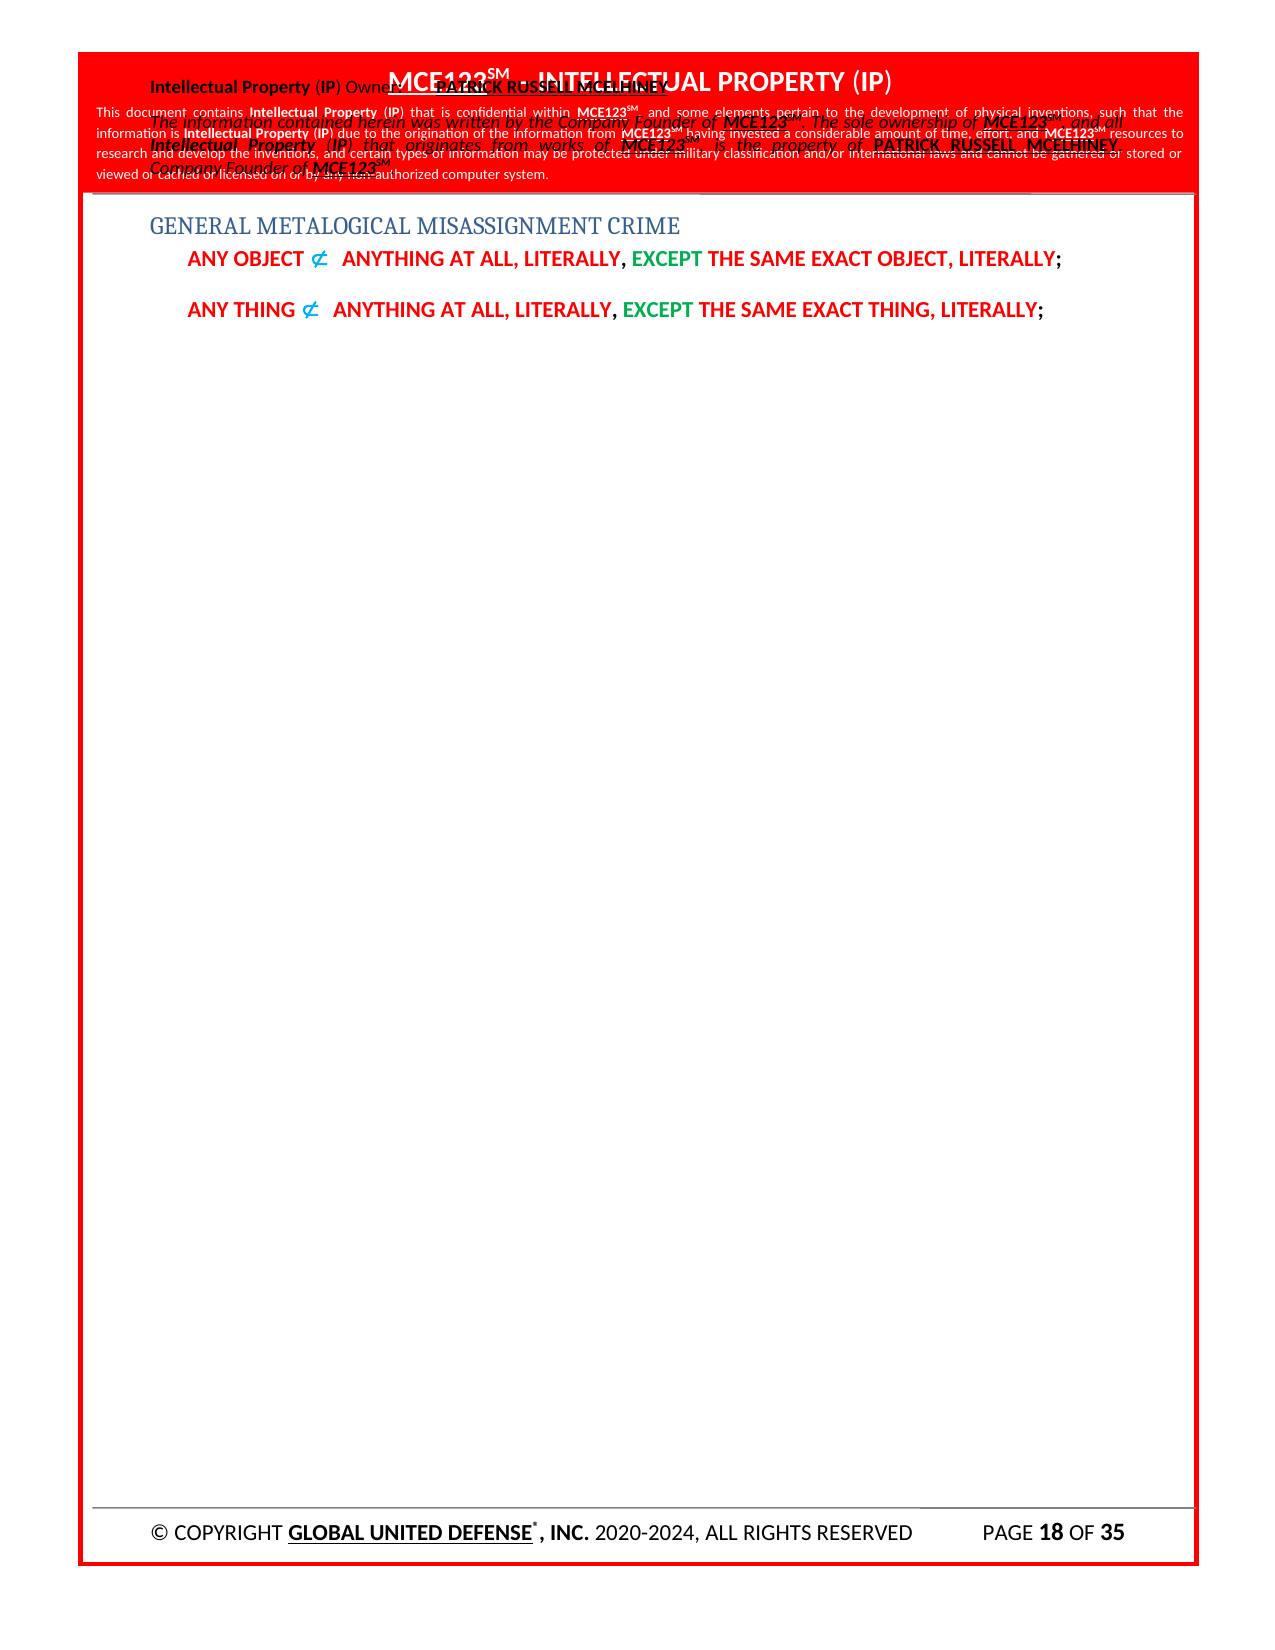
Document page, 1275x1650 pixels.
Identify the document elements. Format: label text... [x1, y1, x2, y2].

text ANY OBJECT Ë ANYTHING AT ALL, LITERALLY, EXCEPT THE SAME EXACT OBJECT, LITERALLY; [187, 244, 1125, 273]
subtitle GENERAL METALOGICAL MISASSIGNMENT CRIME [150, 212, 1125, 240]
text ANY THING Ë ANYTHING AT ALL, LITERALLY, EXCEPT THE SAME EXACT THING, LITERALLY; [187, 295, 1125, 323]
